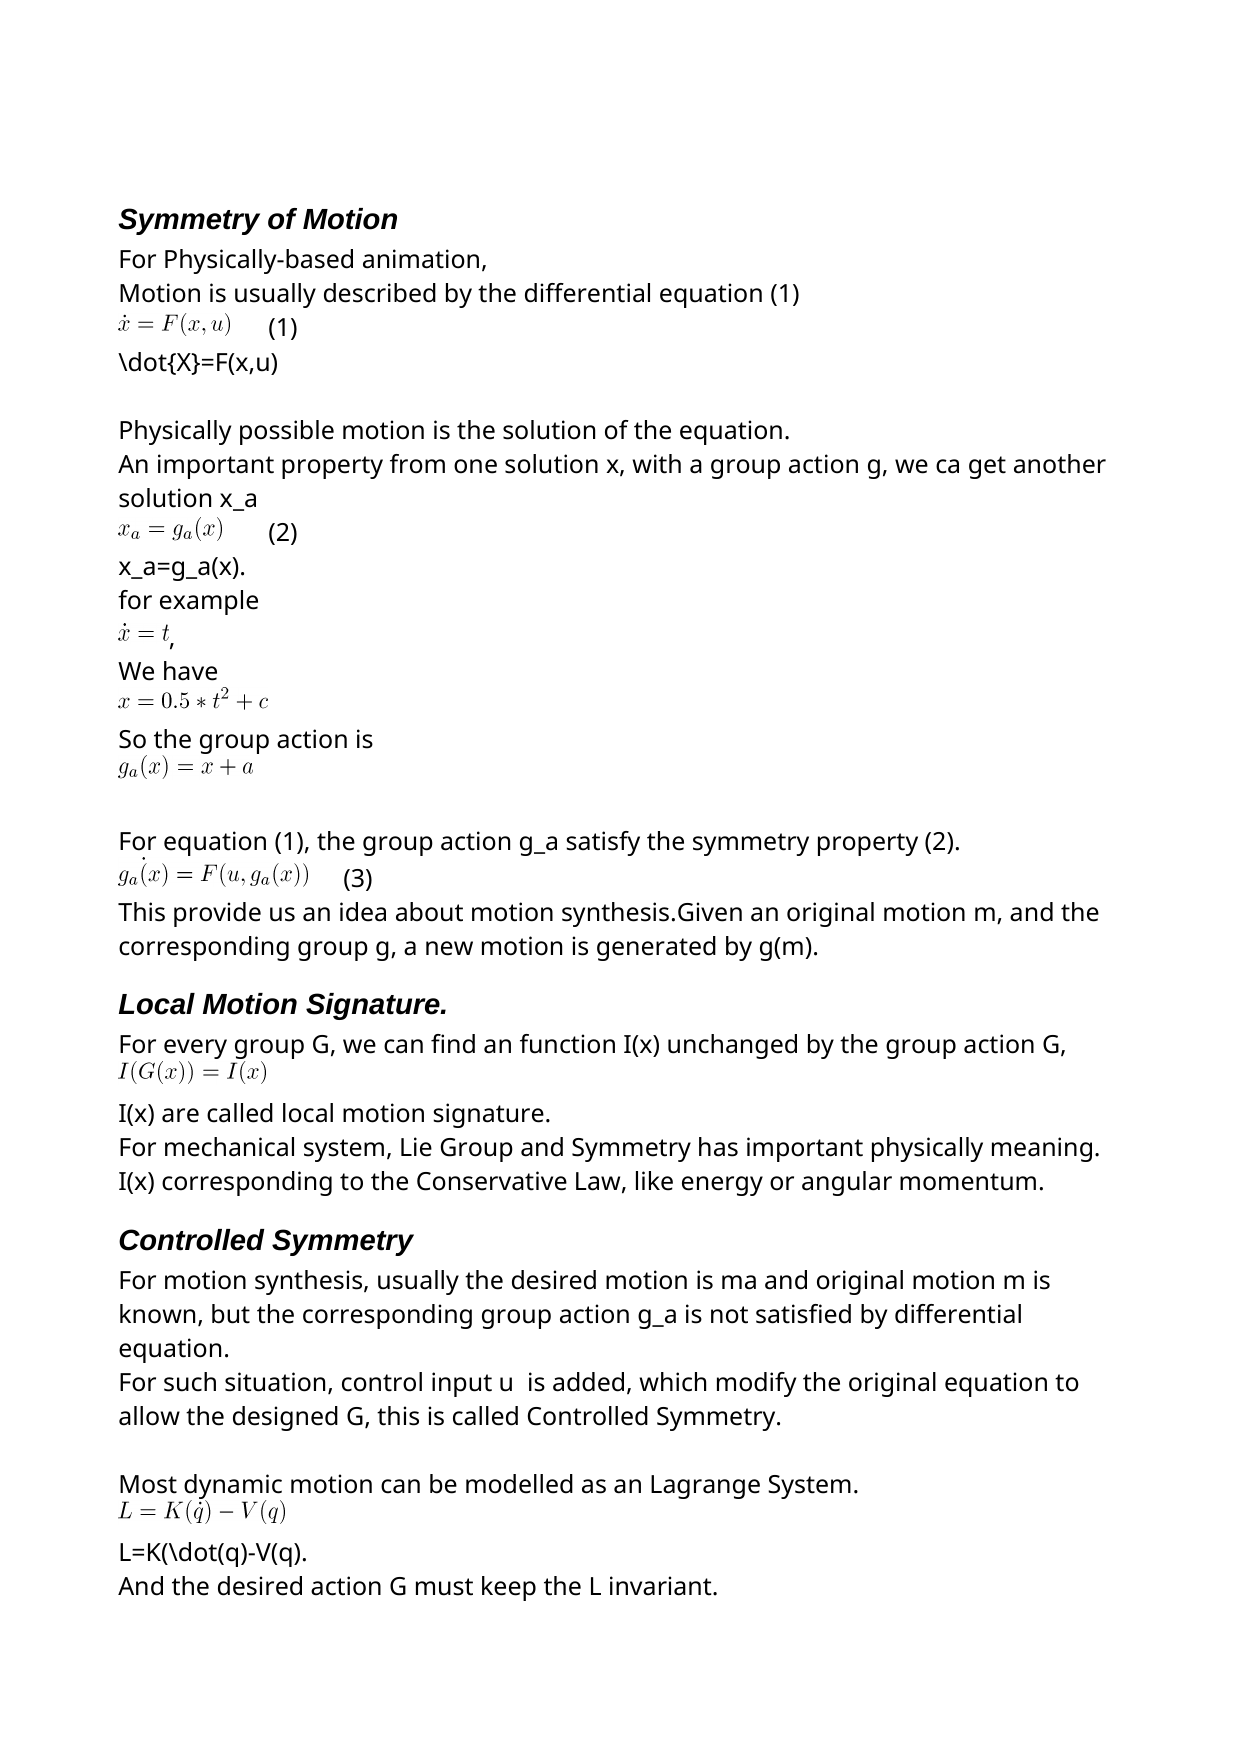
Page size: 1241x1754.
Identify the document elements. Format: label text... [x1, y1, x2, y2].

picture [118, 313, 230, 337]
text I(x) corresponding to the Conservative Law, like energy or angular momentum. [118, 1163, 1122, 1197]
text For motion synthesis, usually the desired motion is ma and original motion m is known, but the corresponding group action g_a is not satisfied by differential equation. [118, 1262, 1122, 1364]
text \dot{X}=F(x,u) [118, 344, 1122, 378]
text Most dynamic motion can be modelled as an Lagrange System. [118, 1467, 1122, 1501]
text L=K(\dot(q)-V(q). [118, 1535, 1122, 1569]
picture [118, 623, 169, 644]
picture [118, 755, 253, 780]
text Motion is usually described by the differential equation (1) [118, 276, 1122, 310]
subtitle Symmetry of Motion [118, 202, 1122, 236]
picture [118, 1061, 266, 1085]
text For such situation, control input u is added, which modify the original equation to allow the designed G, this is called Controlled Symmetry. [118, 1364, 1122, 1433]
subtitle Local Motion Signature. [118, 987, 1122, 1021]
text For Physically-based animation, [118, 242, 1122, 276]
text for example [118, 583, 1122, 617]
text And the desired action G must keep the L invariant. [118, 1569, 1122, 1603]
text (1) [118, 310, 1122, 344]
text So the group action is [118, 722, 1122, 756]
text Physically possible motion is the solution of the equation. [118, 412, 1122, 446]
text For mechanical system, Lie Group and Symmetry has important physically meaning. [118, 1129, 1122, 1163]
text An important property from one solution x, with a group action g, we ca get another solution x_a [118, 446, 1122, 514]
text x_a=g_a(x). [118, 548, 1122, 583]
text For every group G, we can find an function I(x) unchanged by the group action G, [118, 1027, 1122, 1061]
picture [118, 1500, 285, 1525]
subtitle Controlled Symmetry [118, 1222, 1122, 1256]
text I(x) are called local motion signature. [118, 1095, 1122, 1129]
text (3) [118, 858, 1122, 894]
text This provide us an idea about motion synthesis.Given an original motion m, and the corresponding group g, a new motion is generated by g(m). [118, 894, 1122, 962]
picture [118, 687, 268, 711]
text For equation (1), the group action g_a satisfy the symmetry property (2). [118, 824, 1122, 858]
text (2) [118, 514, 1122, 548]
picture [118, 857, 308, 887]
text , [118, 617, 1122, 653]
picture [118, 517, 222, 542]
text We have [118, 653, 1122, 687]
